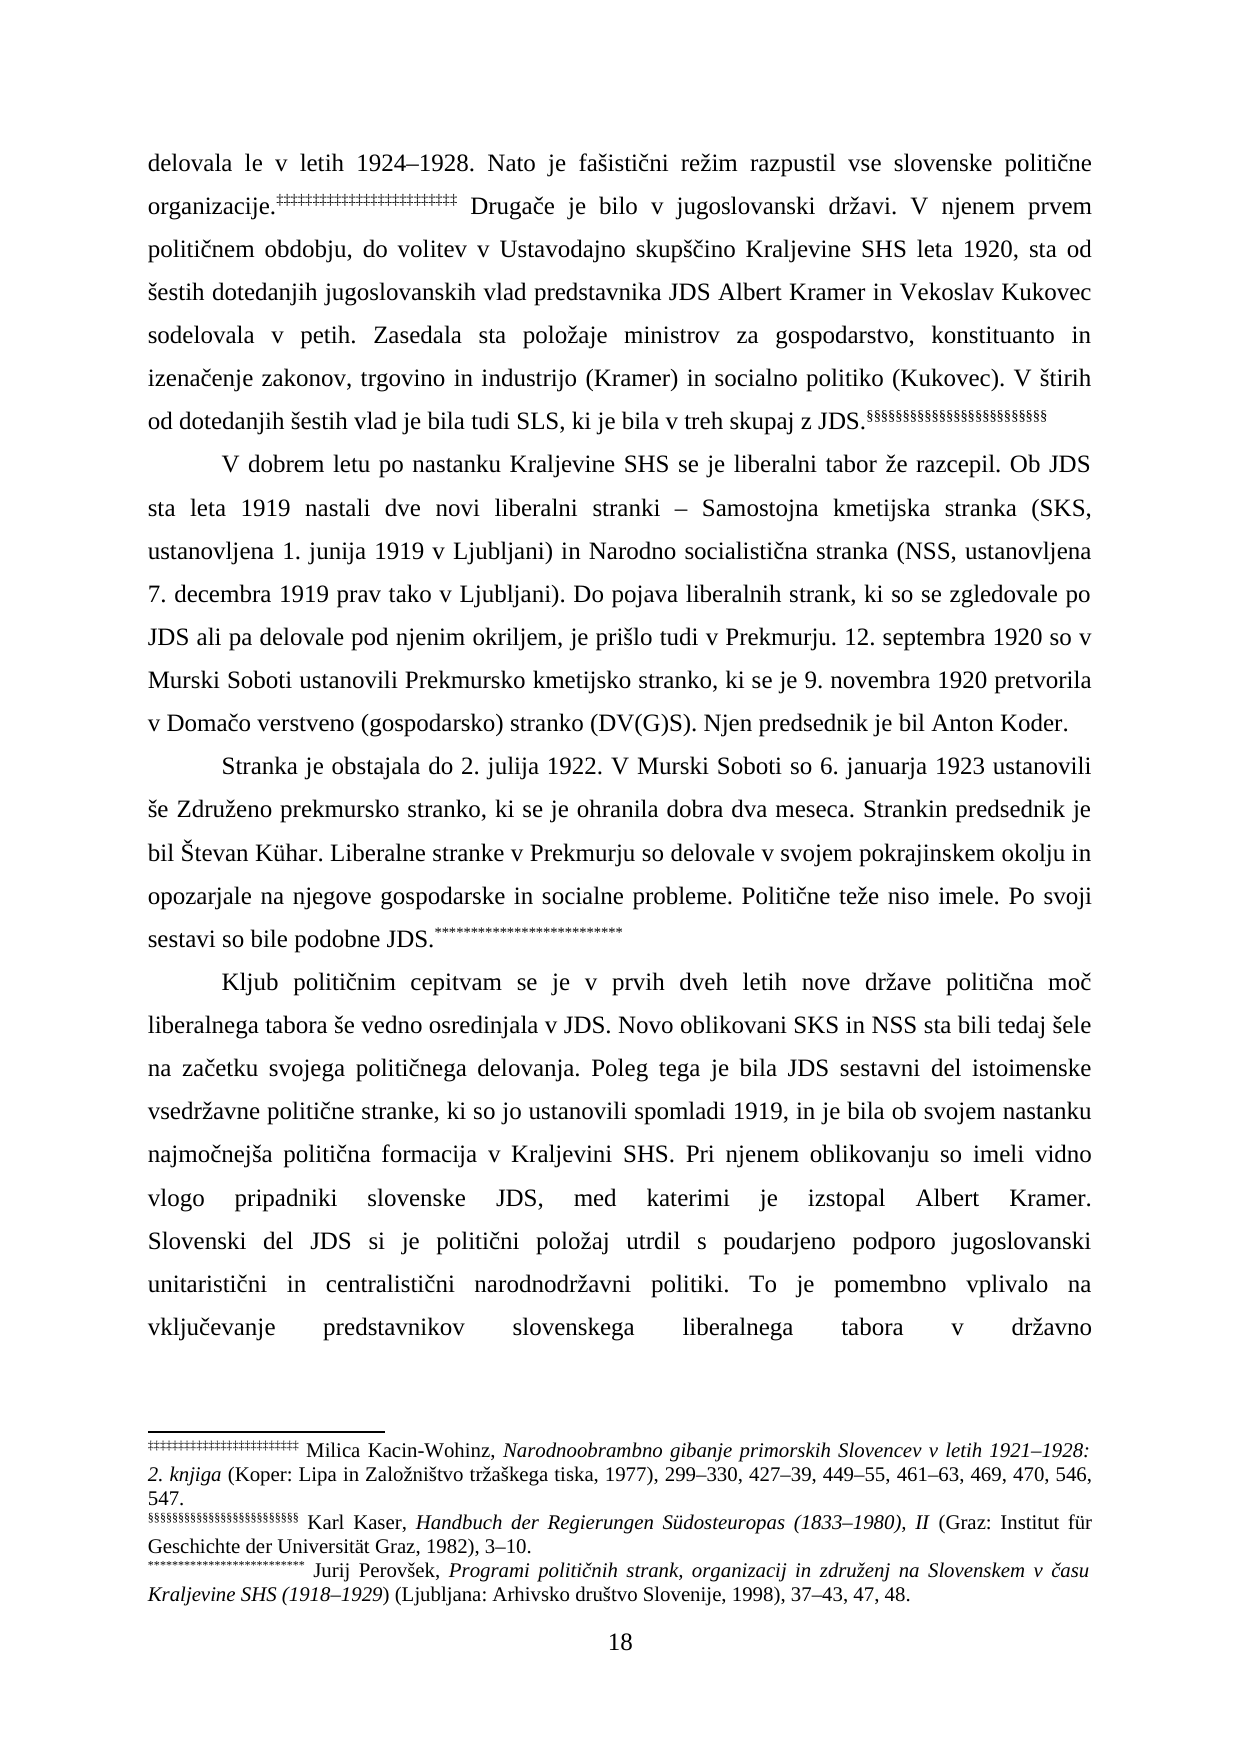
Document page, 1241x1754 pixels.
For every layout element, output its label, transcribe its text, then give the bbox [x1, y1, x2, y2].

text Stranka je obstajala do 2. julija 1922. V Murski Soboti so 6. januarja 1923 ustanovili še Združeno prekmursko stranko, ki se je ohranila dobra dva meseca. Strankin predsednik je bil Števan Kühar. Liberalne stranke v Prekmurju so delovale v svojem pokrajinskem okolju in opozarjale na njegove gospodarske in socialne probleme. Politične teže niso imele. Po svoji sestavi so bile podobne JDS. [148, 751, 1093, 953]
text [148, 967, 1093, 1341]
text V dobrem letu po nastanku Kraljevine SHS se je liberalni tabor že razcepil. Ob JDS sta leta 1919 nastali dve novi liberalni stranki – Samostojna kmetijska stranka (SKS, ustanovljena 1. junija 1919 v Ljubljani) in Narodno socialistična stranka (NSS, ustanovljena 7. decembra 1919 prav tako v Ljubljani). Do pojava liberalnih strank, ki so se zgledovale po JDS ali pa delovale pod njenim okriljem, je prišlo tudi v Prekmurju. 12. septembra 1920 so v Murski Soboti ustanovili Prekmursko kmetijsko stranko, ki se je 9. novembra 1920 pretvorila v Domačo verstveno (gospodarsko) stranko (DV(G)S). Njen predsednik je bil Anton Koder. [148, 449, 1093, 737]
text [148, 148, 1093, 435]
